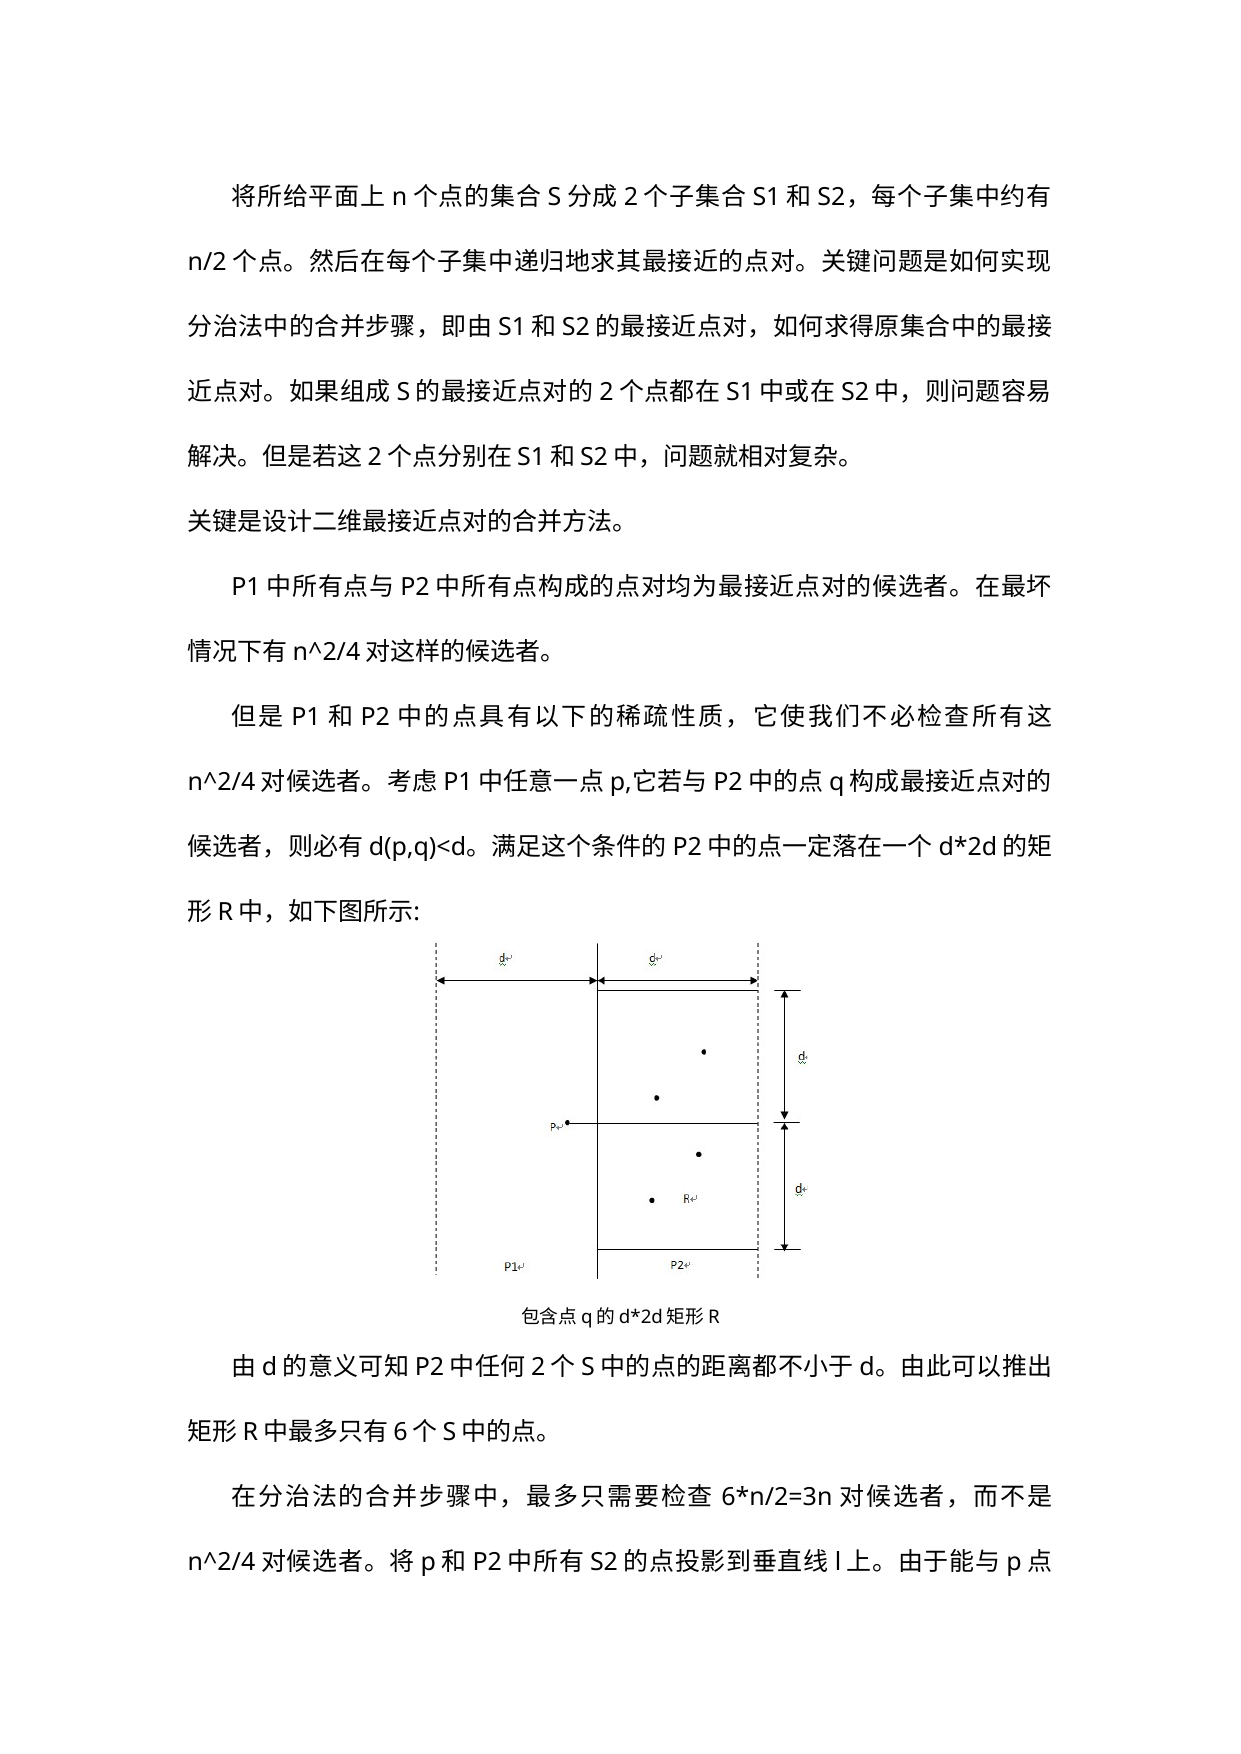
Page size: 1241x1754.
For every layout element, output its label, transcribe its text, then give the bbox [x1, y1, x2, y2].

text 将所给平面上n个点的集合S分成2个子集合S1和S2，每个子集中约有n/2个点。然后在每个子集中递归地求其最接近的点对。关键问题是如何实现分治法中的合并步骤，即由S1和S2的最接近点对，如何求得原集合中的最接近点对。如果组成S的最接近点对的2个点都在S1中或在S2中，则问题容易解决。但是若这2个点分别在S1和S2中，问题就相对复杂。 [187, 162, 1053, 487]
picture [432, 942, 808, 1279]
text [187, 1462, 1053, 1592]
text 由d的意义可知P2中任何2个S中的点的距离都不小于d。由此可以推出矩形R中最多只有6个S中的点。 [187, 1332, 1053, 1462]
text 但是P1和P2中的点具有以下的稀疏性质，它使我们不必检查所有这n^2/4对候选者。考虑P1中任意一点p,它若与P2中的点q构成最接近点对的候选者，则必有d(p,q)<d。满足这个条件的P2中的点一定落在一个d*2d的矩形R中，如下图所示: [187, 682, 1053, 942]
text 包含点q的d*2d矩形R [187, 1299, 1053, 1332]
text 关键是设计二维最接近点对的合并方法。 [187, 487, 1053, 552]
text P1中所有点与P2中所有点构成的点对均为最接近点对的候选者。在最坏情况下有n^2/4对这样的候选者。 [187, 552, 1053, 682]
